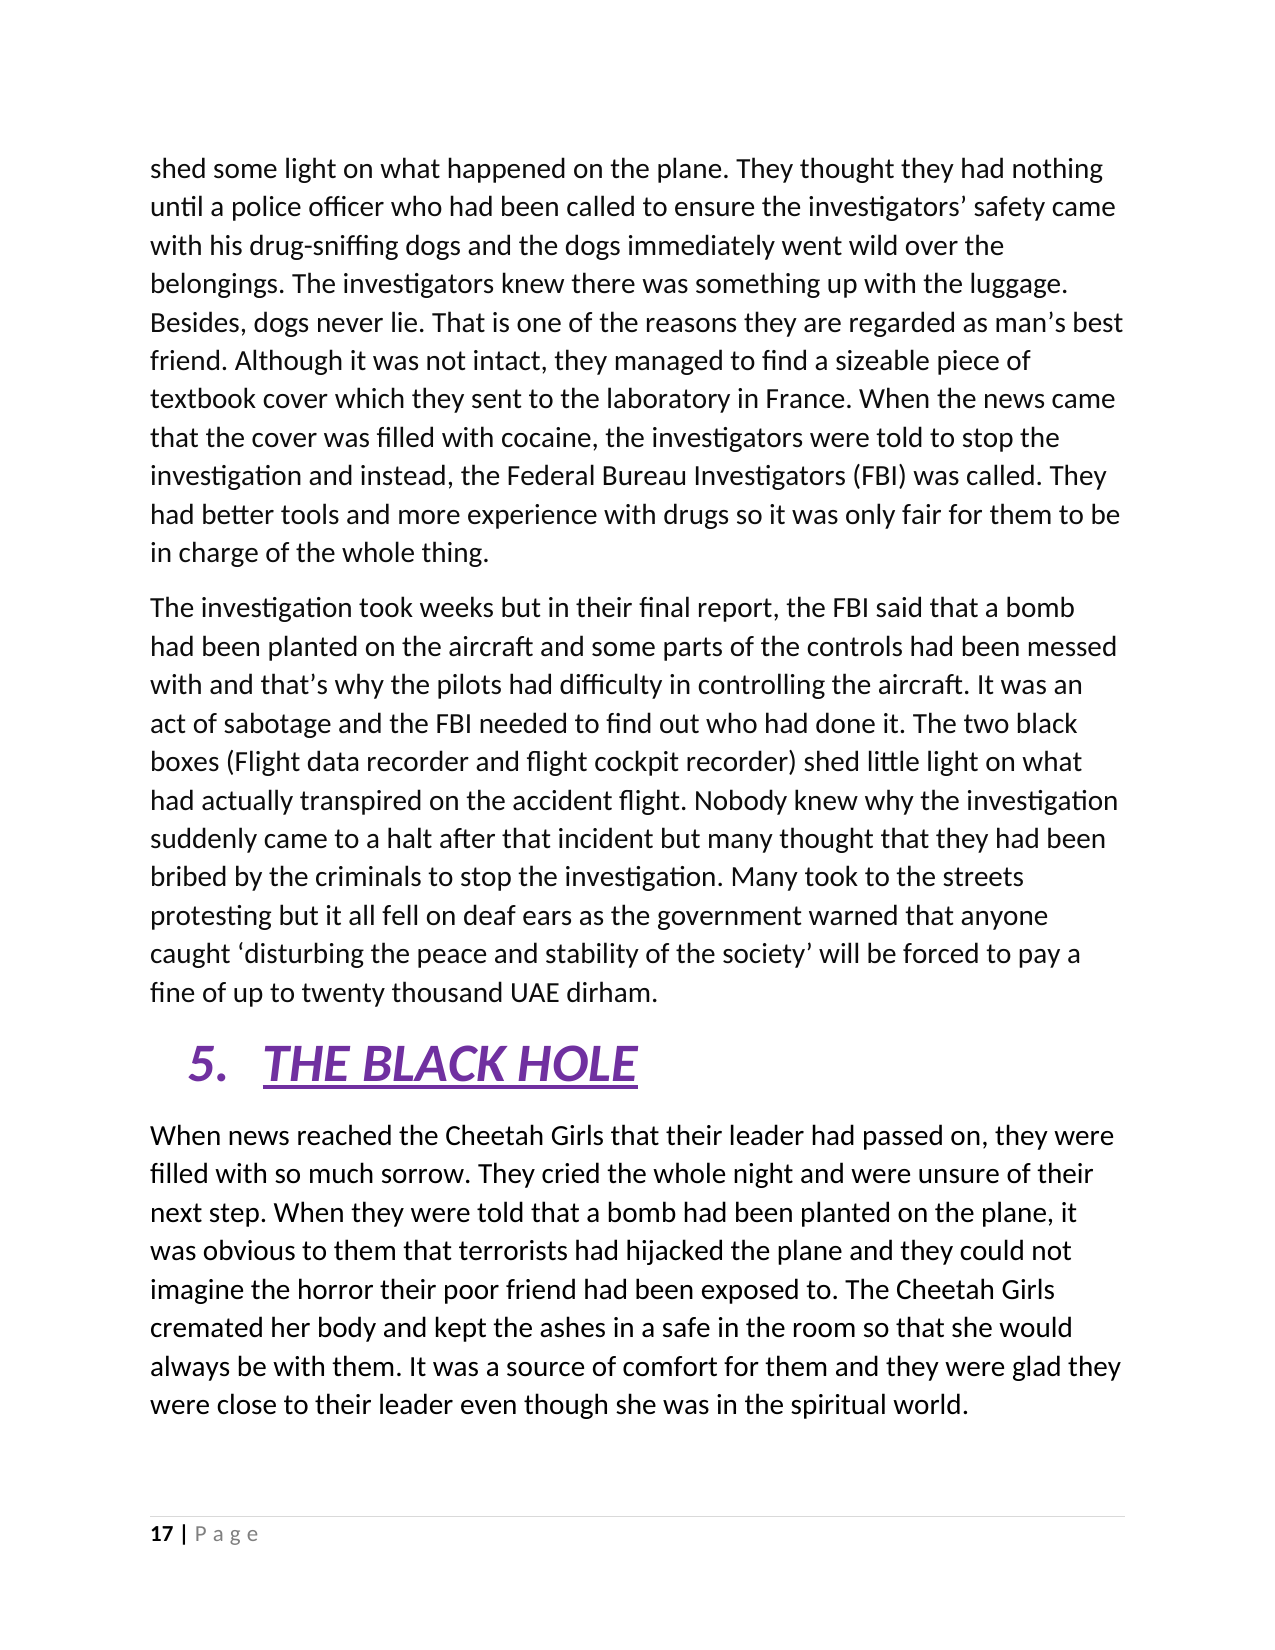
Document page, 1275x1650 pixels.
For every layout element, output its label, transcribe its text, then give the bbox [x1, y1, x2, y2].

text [150, 150, 1125, 570]
text When news reached the Cheetah Girls that their leader had passed on, they were filled with so much sorrow. They cried the whole night and were unsure of their next step. When they were told that a bomb had been planted on the plane, it was obvious to them that terrorists had hijacked the plane and they could not imagine the horror their poor friend had been exposed to. The Cheetah Girls cremated her body and kept the ashes in a safe in the room so that she would always be with them. It was a source of comfort for them and they were glad they were close to their leader even though she was in the spiritual world. [150, 1117, 1125, 1422]
list THE BLACK HOLE [187, 1029, 1125, 1095]
text The investigation took weeks but in their final report, the FBI said that a bomb had been planted on the aircraft and some parts of the controls had been messed with and that’s why the pilots had difficulty in controlling the aircraft. It was an act of sabotage and the FBI needed to find out who had done it. The two black boxes (Flight data recorder and flight cockpit recorder) shed little light on what had actually transpired on the accident flight. Nobody knew why the investigation suddenly came to a halt after that incident but many thought that they had been bribed by the criminals to stop the investigation. Many took to the streets protesting but it all fell on deaf ears as the government warned that anyone caught ‘disturbing the peace and stability of the society’ will be forced to pay a fine of up to twenty thousand UAE dirham. [150, 589, 1125, 1009]
